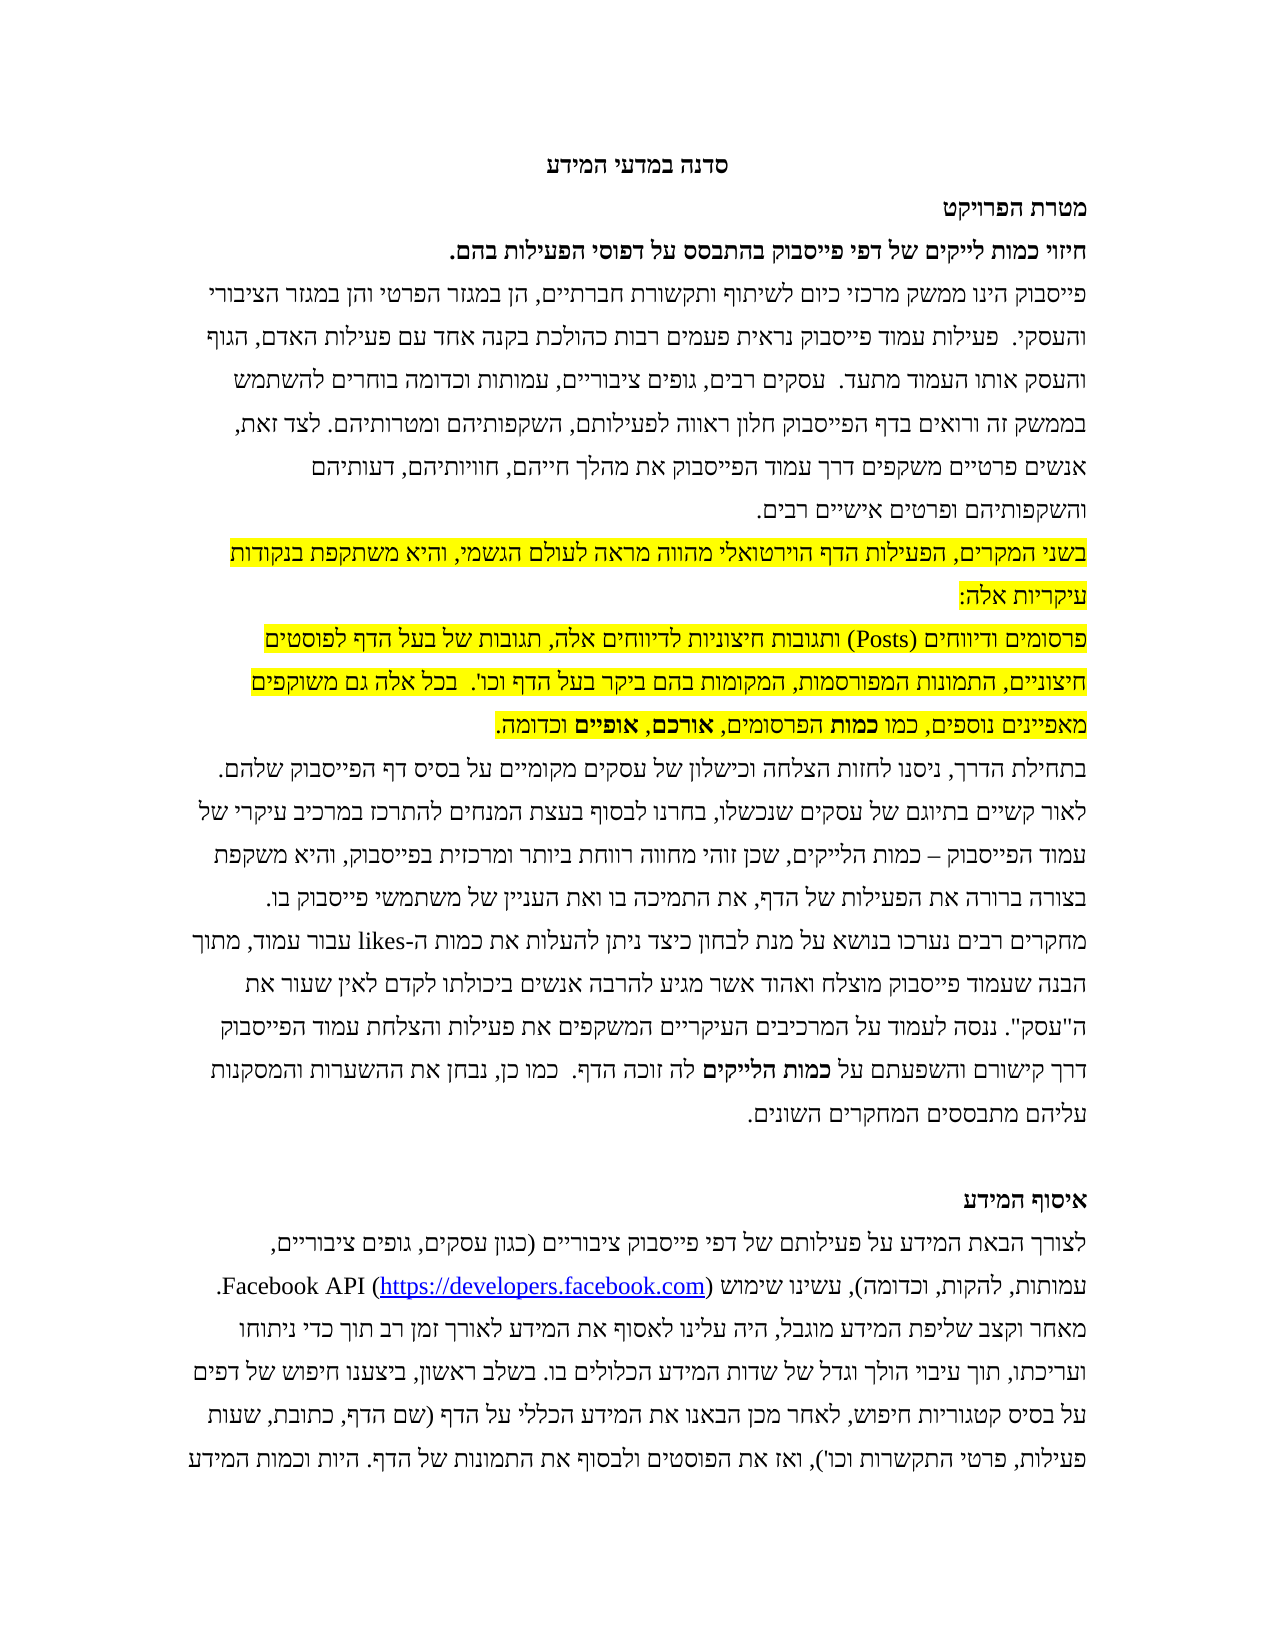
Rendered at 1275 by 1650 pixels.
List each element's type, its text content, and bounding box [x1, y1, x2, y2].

text פייסבוק הינו ממשק מרכזי כיום לשיתוף ותקשורת חברתיים, הן במגזר הפרטי והן במגזר הציבורי והעסקי. פעילות עמוד פייסבוק נראית פעמים רבות כהולכת בקנה אחד עם פעילות האדם, הגוף והעסק אותו העמוד מתעד. עסקים רבים, גופים ציבוריים, עמותות וכדומה בוחרים להשתמש בממשק זה ורואים בדף הפייסבוק חלון ראווה לפעילותם, השקפותיהם ומטרותיהם. לצד זאת, אנשים פרטיים משקפים דרך עמוד הפייסבוק את מהלך חייהם, חוויותיהם, דעותיהם והשקפותיהם ופרטים אישיים רבים. [187, 279, 1087, 524]
text איסוף המידע [187, 1185, 1087, 1214]
text סדנה במדעי המידע [187, 150, 1087, 179]
text פרסומים ודיווחים (Posts) ותגובות חיצוניות לדיווחים אלה, תגובות של בעל הדף לפוסטים חיצוניים, התמונות המפורסמות, המקומות בהם ביקר בעל הדף וכו'. בכל אלה גם משוקפים מאפיינים נוספים, כמו כמות הפרסומים, אורכם, אופיים וכדומה. [187, 624, 1087, 739]
text בשני המקרים, הפעילות הדף הוירטואלי מהווה מראה לעולם הגשמי, והיא משתקפת בנקודות עיקריות אלה: [187, 538, 1087, 610]
text מטרת הפרויקט [187, 193, 1087, 222]
text בתחילת הדרך, ניסנו לחזות הצלחה וכישלון של עסקים מקומיים על בסיס דף הפייסבוק שלהם. לאור קשיים בתיוגם של עסקים שנכשלו, בחרנו לבסוף בעצת המנחים להתרכז במרכיב עיקרי של עמוד הפייסבוק – כמות הלייקים, שכן זוהי מחווה רווחת ביותר ומרכזית בפייסבוק, והיא משקפת בצורה ברורה את הפעילות של הדף, את התמיכה בו ואת העניין של משתמשי פייסבוק בו. מחקרים רבים נערכו בנושא על מנת לבחון כיצד ניתן להעלות את כמות ה-likes עבור עמוד, מתוך הבנה שעמוד פייסבוק מוצלח ואהוד אשר מגיע להרבה אנשים ביכולתו לקדם לאין שעור את ה"עסק". ננסה לעמוד על המרכיבים העיקריים המשקפים את פעילות והצלחת עמוד הפייסבוק דרך קישורם והשפעתם על כמות הלייקים לה זוכה הדף. כמו כן, נבחן את ההשערות והמסקנות עליהם מתבססים המחקרים השונים. [187, 754, 1087, 1127]
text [187, 1228, 1087, 1472]
text חיזוי כמות לייקים של דפי פייסבוק בהתבסס על דפוסי הפעילות בהם. [187, 236, 1087, 265]
